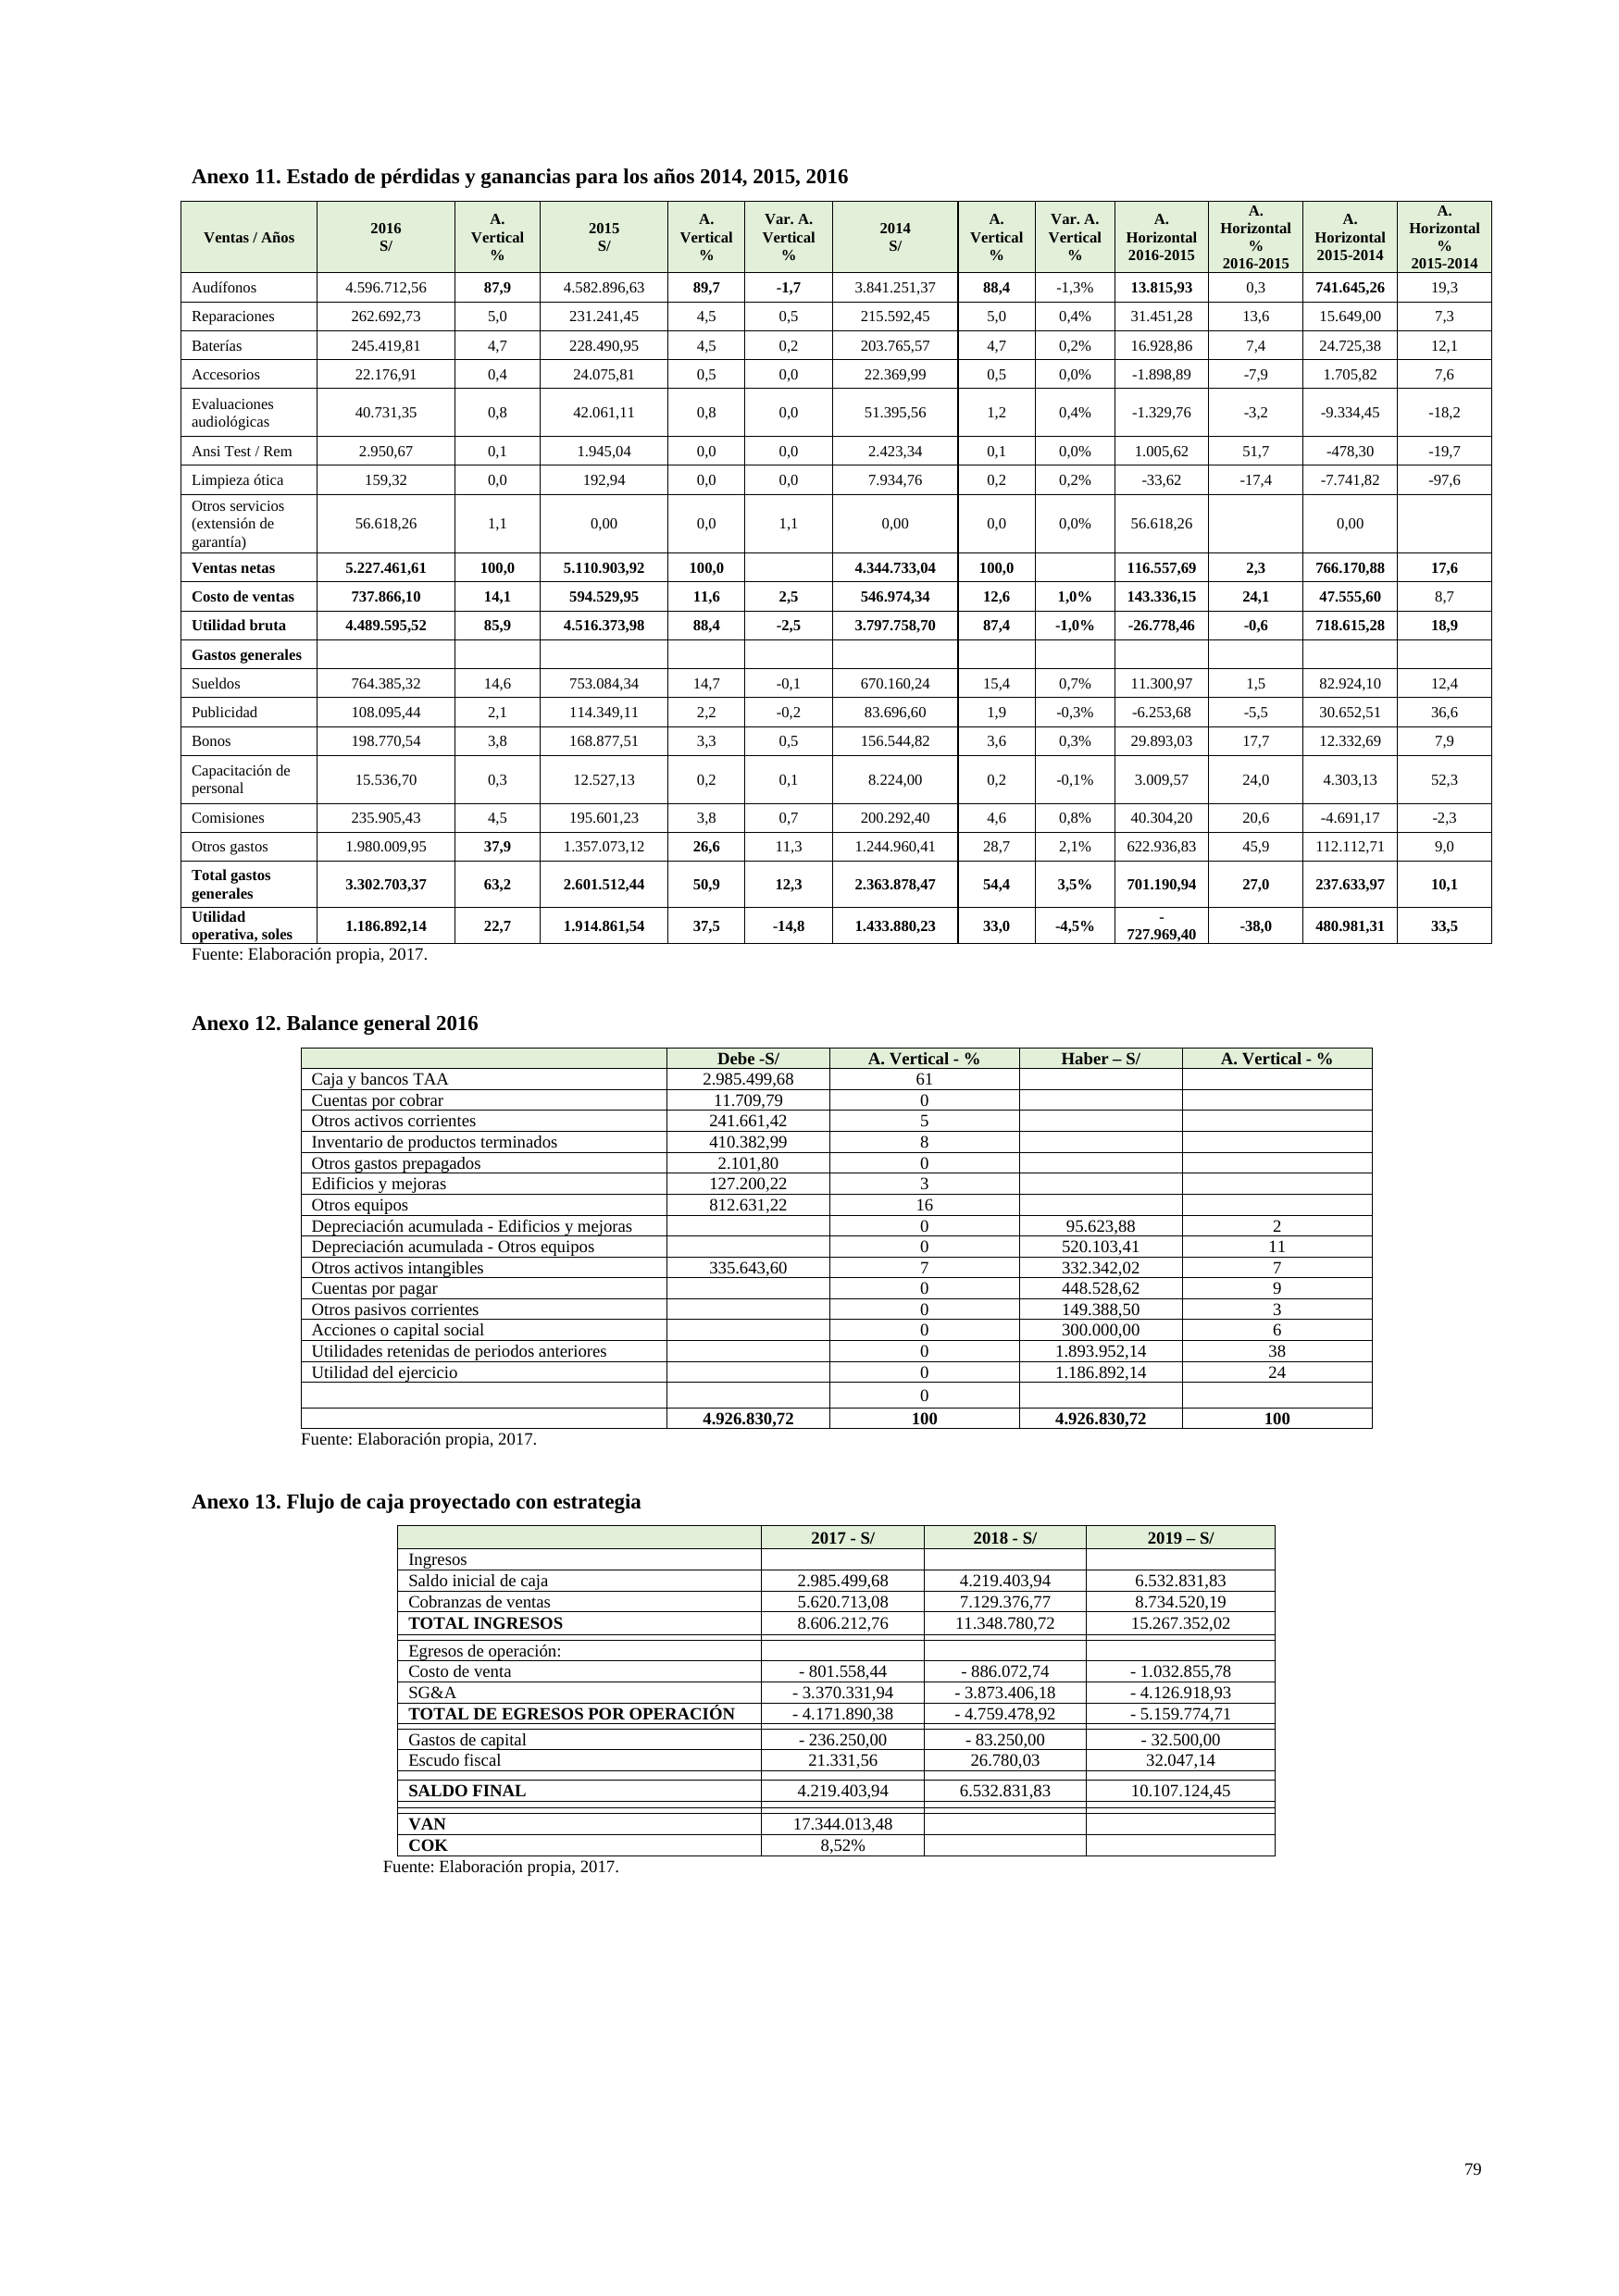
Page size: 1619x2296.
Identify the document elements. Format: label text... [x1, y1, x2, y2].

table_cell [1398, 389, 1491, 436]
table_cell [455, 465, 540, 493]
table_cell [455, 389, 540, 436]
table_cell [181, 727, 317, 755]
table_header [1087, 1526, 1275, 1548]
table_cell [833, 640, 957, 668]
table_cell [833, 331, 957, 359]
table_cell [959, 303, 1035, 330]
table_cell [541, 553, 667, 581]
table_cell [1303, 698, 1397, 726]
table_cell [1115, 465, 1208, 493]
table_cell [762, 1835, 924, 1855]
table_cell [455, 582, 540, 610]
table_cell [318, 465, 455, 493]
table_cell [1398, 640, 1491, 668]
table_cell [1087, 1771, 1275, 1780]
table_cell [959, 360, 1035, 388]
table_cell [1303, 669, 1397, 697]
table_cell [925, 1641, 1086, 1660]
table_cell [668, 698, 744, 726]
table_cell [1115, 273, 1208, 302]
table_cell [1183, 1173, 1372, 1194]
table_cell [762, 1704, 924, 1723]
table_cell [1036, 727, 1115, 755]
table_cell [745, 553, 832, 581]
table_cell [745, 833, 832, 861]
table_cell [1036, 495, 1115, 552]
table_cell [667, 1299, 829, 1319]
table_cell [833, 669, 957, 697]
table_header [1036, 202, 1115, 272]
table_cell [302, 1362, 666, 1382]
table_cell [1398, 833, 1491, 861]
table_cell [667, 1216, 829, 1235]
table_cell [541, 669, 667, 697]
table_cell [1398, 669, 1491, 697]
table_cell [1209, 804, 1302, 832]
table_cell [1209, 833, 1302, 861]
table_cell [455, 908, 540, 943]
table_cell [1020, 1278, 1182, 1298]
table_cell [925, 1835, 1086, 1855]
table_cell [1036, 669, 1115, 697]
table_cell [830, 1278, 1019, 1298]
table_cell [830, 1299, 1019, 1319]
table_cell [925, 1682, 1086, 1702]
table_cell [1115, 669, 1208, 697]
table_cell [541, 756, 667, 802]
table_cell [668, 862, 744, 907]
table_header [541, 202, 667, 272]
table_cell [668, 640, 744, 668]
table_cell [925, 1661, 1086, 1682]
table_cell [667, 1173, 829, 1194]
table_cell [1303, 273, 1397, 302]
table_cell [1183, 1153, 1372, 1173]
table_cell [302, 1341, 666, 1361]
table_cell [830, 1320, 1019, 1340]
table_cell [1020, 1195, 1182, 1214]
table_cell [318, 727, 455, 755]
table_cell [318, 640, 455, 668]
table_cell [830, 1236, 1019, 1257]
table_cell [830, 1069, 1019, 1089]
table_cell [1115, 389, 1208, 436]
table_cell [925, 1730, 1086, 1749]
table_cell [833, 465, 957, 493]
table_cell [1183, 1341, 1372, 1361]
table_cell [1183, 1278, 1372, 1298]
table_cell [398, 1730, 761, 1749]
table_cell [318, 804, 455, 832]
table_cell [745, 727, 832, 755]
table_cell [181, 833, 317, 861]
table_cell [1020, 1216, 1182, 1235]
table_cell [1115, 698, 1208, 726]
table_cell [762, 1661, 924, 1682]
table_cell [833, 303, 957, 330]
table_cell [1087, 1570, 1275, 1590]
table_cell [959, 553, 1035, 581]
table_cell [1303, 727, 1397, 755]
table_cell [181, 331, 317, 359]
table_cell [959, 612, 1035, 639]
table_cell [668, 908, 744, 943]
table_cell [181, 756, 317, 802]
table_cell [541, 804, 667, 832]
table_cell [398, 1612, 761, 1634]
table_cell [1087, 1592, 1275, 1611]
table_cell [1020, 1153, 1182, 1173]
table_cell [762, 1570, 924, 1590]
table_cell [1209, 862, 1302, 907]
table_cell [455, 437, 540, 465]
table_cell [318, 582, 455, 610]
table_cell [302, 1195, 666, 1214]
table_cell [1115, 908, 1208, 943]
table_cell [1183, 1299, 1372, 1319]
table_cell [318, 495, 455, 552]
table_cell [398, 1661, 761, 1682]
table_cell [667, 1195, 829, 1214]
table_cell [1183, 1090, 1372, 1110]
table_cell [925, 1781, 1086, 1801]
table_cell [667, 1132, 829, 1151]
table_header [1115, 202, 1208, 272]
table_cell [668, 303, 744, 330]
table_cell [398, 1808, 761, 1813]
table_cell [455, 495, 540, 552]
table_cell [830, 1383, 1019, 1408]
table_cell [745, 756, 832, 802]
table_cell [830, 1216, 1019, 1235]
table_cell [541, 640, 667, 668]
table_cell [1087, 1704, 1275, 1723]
text Anexo 11. Estado de pérdidas y ganancias para los años 2014, 2015, 2016 [192, 164, 1482, 188]
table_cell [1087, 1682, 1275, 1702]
text Fuente: Elaboración propia, 2017. [382, 1856, 1482, 1876]
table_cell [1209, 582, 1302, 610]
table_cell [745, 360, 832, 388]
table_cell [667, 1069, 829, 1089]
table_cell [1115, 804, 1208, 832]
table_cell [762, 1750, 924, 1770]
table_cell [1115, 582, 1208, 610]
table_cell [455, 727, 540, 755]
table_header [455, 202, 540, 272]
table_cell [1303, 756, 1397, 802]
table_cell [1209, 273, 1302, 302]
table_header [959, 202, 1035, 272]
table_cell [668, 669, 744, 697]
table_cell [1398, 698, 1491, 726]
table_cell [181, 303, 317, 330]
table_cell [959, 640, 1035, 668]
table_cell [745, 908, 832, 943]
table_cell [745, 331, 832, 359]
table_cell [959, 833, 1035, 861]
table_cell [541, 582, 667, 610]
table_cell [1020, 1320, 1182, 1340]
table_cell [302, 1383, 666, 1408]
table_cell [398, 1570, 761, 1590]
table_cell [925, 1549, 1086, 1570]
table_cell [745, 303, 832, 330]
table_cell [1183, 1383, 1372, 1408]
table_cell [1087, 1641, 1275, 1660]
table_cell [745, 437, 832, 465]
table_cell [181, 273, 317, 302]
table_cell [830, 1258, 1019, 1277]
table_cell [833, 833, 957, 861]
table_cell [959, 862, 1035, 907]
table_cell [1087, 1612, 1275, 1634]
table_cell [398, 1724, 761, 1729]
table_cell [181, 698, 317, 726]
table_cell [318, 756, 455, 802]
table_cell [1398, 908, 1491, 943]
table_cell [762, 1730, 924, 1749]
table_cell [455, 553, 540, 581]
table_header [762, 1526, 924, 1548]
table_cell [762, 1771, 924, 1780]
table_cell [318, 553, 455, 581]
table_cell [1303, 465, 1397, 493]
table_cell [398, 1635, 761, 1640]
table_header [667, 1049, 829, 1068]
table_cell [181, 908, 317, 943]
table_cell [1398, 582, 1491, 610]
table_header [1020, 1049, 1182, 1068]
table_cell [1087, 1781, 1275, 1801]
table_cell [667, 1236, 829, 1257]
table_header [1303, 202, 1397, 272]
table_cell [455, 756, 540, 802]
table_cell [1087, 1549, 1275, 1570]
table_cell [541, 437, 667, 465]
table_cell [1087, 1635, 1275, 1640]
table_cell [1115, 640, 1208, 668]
text Fuente: Elaboración propia, 2017. [192, 944, 1482, 964]
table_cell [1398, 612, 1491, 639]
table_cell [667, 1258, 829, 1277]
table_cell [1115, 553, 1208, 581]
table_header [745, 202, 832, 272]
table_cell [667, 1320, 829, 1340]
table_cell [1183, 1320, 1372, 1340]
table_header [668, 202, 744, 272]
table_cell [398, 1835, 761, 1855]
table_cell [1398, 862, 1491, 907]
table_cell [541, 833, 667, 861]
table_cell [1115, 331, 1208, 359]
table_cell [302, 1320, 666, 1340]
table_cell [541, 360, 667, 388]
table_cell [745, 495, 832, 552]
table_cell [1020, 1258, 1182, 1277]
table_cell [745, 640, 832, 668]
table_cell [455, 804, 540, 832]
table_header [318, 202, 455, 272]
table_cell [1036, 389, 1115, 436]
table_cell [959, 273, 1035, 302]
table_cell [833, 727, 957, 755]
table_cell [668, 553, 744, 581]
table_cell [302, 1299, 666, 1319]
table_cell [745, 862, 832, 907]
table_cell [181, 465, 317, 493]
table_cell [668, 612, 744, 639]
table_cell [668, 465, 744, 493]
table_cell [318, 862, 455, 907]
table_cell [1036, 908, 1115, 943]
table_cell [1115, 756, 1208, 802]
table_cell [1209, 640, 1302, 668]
text Anexo 13. Flujo de caja proyectado con estrategia [192, 1489, 1482, 1513]
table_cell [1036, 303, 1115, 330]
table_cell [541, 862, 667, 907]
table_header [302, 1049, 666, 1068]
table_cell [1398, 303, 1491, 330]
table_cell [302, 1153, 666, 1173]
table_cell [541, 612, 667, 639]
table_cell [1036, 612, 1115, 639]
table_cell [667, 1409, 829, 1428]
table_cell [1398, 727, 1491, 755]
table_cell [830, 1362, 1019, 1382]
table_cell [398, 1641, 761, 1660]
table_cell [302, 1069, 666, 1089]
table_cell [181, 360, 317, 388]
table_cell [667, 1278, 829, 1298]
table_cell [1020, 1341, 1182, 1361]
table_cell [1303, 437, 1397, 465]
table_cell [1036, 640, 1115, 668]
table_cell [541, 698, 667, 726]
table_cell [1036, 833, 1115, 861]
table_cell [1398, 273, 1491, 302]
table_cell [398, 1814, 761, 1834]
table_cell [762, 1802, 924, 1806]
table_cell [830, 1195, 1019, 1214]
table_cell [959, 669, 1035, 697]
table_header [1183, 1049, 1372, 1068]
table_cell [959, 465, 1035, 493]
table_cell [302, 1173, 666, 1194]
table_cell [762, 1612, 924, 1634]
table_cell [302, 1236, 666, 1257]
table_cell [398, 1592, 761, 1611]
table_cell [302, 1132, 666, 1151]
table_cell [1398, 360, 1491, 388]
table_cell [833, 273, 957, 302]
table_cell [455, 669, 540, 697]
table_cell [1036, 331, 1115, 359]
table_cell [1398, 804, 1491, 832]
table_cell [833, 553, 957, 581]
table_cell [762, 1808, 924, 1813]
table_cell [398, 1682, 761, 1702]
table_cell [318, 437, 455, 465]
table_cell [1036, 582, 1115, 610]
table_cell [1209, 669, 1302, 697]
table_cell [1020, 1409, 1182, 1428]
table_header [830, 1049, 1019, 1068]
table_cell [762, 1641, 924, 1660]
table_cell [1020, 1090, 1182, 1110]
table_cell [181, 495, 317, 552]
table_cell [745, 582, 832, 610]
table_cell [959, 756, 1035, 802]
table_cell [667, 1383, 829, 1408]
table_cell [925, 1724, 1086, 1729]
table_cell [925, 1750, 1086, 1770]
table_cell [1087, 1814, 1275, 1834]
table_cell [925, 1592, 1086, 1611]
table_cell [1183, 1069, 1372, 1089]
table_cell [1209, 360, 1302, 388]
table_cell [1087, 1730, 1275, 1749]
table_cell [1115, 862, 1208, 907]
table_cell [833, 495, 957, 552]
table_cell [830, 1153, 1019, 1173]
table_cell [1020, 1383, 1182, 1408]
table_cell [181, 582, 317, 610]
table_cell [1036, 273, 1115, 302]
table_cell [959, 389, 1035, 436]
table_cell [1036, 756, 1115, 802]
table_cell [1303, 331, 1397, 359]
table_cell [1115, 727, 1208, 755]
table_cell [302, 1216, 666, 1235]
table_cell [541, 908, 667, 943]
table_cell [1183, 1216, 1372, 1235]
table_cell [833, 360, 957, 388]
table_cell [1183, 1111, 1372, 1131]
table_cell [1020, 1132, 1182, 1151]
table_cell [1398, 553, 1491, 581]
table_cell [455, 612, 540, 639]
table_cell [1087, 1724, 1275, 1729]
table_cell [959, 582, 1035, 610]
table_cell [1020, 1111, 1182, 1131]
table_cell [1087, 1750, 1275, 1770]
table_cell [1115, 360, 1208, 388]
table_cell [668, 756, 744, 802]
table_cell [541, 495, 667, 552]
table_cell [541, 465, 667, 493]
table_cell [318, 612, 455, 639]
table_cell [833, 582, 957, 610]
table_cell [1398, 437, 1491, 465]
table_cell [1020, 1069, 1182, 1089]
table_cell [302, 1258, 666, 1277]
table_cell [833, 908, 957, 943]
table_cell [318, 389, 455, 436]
text Anexo 12. Balance general 2016 [192, 1011, 1482, 1035]
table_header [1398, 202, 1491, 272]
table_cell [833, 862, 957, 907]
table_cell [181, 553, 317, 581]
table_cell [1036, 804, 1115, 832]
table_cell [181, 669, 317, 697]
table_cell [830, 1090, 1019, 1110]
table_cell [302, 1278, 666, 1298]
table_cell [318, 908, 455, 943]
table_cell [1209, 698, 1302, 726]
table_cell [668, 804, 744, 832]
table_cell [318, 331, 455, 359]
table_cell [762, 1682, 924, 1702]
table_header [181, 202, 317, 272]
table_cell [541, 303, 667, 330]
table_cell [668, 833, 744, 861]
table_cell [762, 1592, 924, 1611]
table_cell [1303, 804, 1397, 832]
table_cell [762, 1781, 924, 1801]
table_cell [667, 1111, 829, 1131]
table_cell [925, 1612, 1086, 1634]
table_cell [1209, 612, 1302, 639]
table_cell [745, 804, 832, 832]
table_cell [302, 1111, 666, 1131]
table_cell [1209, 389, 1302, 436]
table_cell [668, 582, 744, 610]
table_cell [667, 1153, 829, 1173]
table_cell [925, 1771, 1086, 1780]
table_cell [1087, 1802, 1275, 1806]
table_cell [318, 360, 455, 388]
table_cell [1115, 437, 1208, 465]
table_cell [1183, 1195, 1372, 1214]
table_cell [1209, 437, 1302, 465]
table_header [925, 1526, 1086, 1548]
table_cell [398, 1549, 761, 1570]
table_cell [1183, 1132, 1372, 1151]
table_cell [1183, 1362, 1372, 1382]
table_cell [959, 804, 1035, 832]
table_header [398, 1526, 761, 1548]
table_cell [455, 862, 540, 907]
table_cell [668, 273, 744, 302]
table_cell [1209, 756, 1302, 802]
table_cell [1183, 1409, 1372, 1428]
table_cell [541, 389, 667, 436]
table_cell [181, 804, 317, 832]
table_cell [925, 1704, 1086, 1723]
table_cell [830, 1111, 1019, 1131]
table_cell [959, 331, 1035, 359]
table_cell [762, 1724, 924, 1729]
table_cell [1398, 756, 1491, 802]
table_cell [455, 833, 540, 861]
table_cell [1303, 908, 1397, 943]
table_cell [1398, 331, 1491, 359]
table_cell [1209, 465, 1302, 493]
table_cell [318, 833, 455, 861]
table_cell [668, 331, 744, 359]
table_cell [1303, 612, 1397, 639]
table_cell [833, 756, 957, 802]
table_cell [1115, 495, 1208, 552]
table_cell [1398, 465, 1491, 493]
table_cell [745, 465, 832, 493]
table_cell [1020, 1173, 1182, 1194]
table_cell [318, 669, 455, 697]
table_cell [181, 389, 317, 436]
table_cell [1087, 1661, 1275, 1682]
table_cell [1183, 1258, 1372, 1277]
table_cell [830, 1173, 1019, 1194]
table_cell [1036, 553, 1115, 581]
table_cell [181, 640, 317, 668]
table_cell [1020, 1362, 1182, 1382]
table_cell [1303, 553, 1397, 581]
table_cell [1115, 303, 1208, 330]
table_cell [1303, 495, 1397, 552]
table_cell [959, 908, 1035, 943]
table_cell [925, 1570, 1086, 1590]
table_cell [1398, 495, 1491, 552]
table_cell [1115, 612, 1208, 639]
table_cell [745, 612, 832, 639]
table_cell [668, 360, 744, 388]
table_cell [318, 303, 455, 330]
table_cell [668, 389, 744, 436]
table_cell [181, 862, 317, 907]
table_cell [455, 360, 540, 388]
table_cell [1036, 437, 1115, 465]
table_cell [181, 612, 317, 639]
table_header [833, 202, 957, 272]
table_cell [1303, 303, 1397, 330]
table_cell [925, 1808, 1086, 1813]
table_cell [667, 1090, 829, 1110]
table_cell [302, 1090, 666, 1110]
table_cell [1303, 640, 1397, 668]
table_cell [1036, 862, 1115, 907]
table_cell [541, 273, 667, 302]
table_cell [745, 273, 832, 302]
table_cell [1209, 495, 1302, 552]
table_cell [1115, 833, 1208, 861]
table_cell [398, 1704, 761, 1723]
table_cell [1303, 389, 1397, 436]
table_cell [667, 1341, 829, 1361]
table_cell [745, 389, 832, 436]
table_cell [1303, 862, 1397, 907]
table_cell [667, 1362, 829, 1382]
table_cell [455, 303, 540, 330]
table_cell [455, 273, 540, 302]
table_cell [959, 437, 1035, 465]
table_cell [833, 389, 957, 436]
text Fuente: Elaboración propia, 2017. [301, 1429, 1482, 1449]
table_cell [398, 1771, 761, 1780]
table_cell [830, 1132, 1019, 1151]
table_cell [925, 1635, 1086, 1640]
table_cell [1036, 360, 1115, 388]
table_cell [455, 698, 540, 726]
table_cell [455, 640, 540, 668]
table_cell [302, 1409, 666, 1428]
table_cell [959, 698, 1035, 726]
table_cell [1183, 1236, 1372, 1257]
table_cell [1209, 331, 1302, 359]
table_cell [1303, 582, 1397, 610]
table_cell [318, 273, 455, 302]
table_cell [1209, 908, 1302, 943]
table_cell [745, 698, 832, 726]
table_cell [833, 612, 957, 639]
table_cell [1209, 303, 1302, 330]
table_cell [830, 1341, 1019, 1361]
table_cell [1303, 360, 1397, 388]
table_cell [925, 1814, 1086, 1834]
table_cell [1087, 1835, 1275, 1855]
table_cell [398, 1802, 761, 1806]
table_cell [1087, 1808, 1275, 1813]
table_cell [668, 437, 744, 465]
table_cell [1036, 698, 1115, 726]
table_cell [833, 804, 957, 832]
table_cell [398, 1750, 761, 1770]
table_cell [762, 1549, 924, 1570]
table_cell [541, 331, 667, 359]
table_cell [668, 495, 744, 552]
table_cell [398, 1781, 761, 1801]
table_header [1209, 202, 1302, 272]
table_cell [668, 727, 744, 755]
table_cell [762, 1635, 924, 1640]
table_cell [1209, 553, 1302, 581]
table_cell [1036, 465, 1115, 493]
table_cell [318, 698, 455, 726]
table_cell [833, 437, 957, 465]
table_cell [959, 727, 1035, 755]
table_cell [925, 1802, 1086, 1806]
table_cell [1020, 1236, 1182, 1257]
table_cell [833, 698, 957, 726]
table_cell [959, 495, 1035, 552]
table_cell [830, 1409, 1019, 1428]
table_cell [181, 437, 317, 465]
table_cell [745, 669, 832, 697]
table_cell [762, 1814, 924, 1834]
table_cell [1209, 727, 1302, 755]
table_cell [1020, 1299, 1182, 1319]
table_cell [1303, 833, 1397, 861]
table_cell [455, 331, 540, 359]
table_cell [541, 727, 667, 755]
